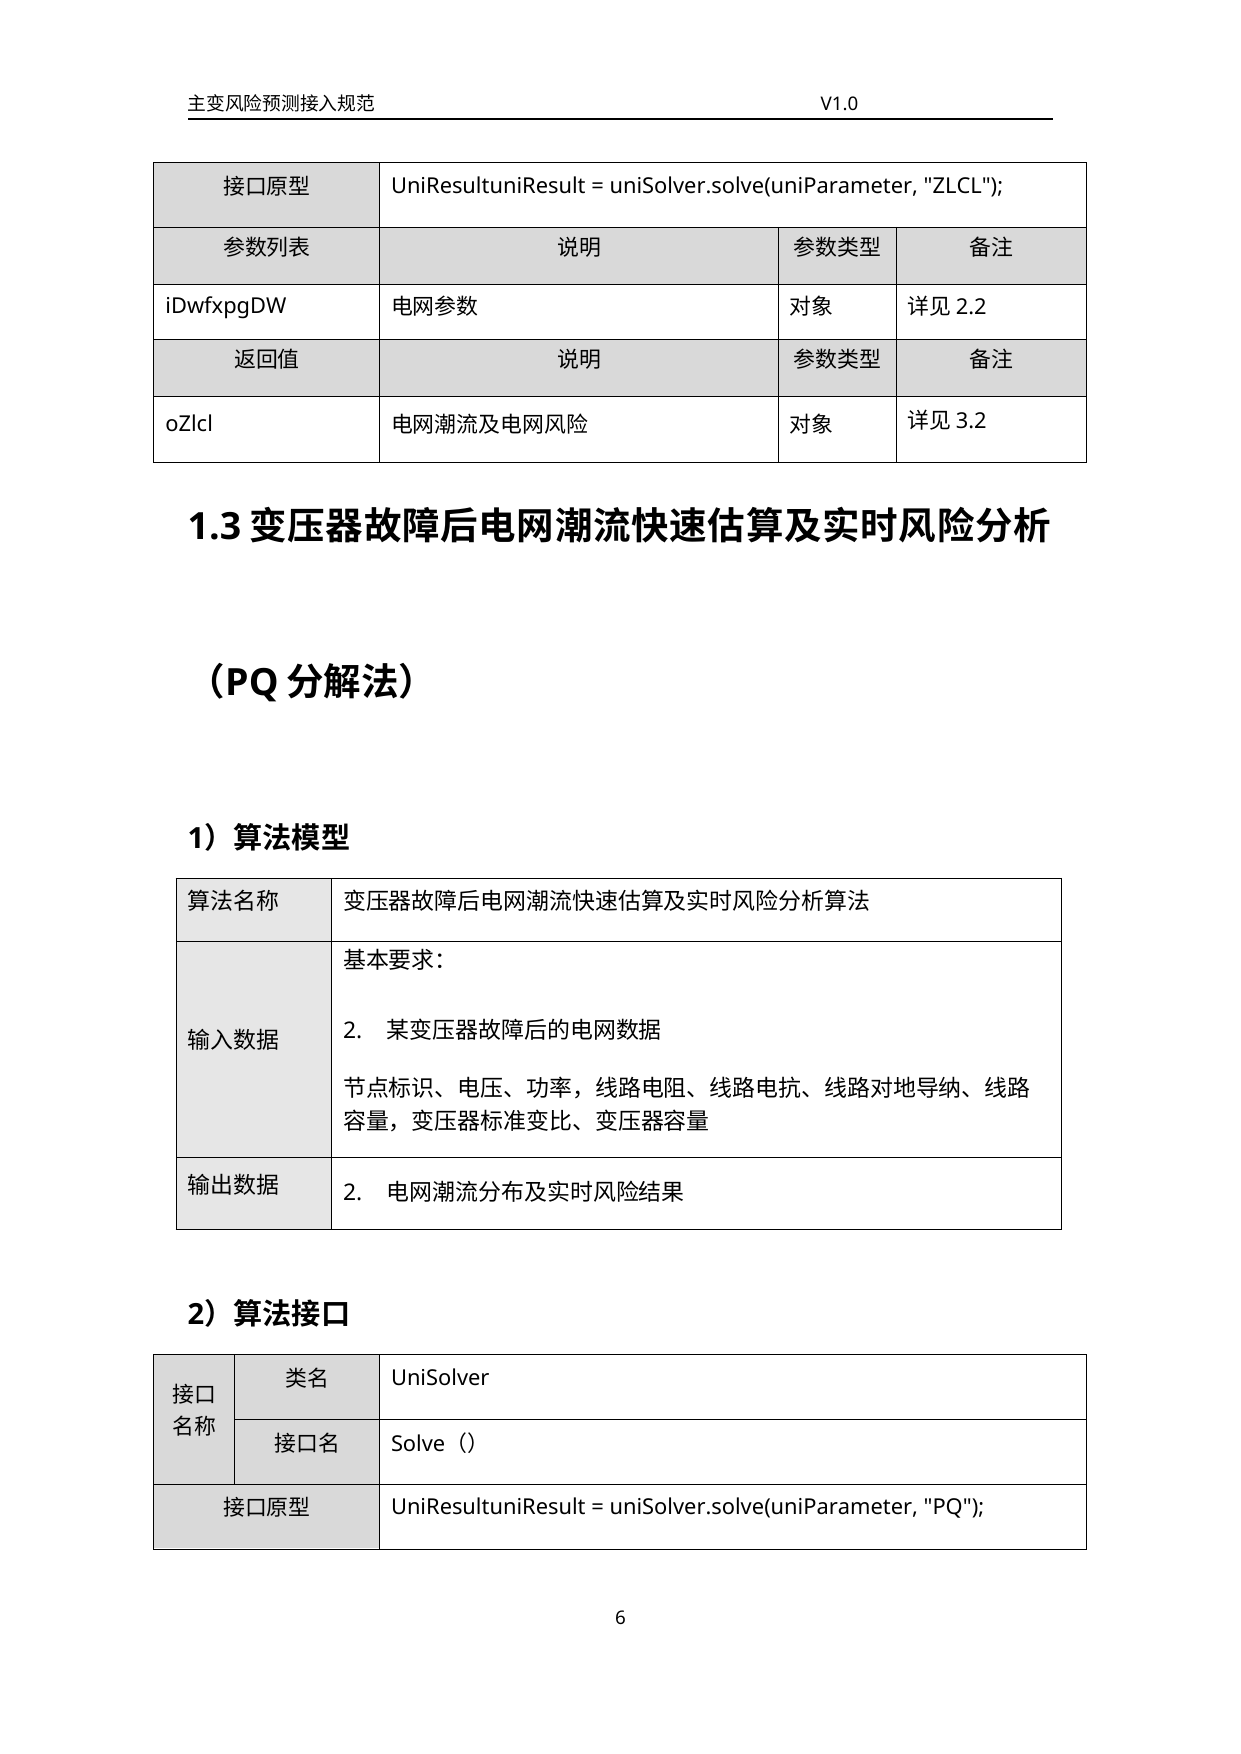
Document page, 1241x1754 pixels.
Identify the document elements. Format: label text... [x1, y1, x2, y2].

table_cell 详见2.2 [897, 285, 1086, 339]
table_cell iDwfxpgDW [154, 285, 379, 339]
table_cell 参数类型 [779, 228, 896, 284]
table_cell 电网参数 [380, 285, 778, 339]
table_cell Solve（） [380, 1420, 1086, 1484]
table_cell 接口原型 [154, 163, 379, 227]
table_header 变压器故障后电网潮流快速估算及实时风险分析算法 [332, 879, 1061, 941]
table_cell 电网潮流及电网风险 [380, 397, 778, 462]
table_cell 接口原型 [154, 1485, 379, 1548]
subtitle 1.3变压器故障后电网潮流快速估算及实时风险分析（PQ分解法） [187, 490, 1053, 711]
table_cell 对象 [779, 285, 896, 339]
table_cell 返回值 [154, 340, 379, 396]
text 1）算法模型 [187, 814, 1053, 857]
table_cell 接口名 [235, 1420, 379, 1484]
table_header UniSolver [380, 1355, 1086, 1419]
table_cell 备注 [897, 340, 1086, 396]
table_cell 参数类型 [779, 340, 896, 396]
table_header 接口名称 [154, 1355, 234, 1484]
table_cell 输入数据 [177, 942, 331, 1157]
table_cell 对象 [779, 397, 896, 462]
table_cell UniResultuniResult = uniSolver.solve(uniParameter, "PQ"); [380, 1485, 1086, 1548]
table_header 类名 [235, 1355, 379, 1419]
table_cell 参数列表 [154, 228, 379, 284]
text 2）算法接口 [187, 1291, 1053, 1333]
table_cell 电网潮流分布及实时风险结果 [332, 1158, 1061, 1229]
table_cell oZlcl [154, 397, 379, 462]
table_cell UniResultuniResult = uniSolver.solve(uniParameter, "ZLCL"); [380, 163, 1086, 227]
table_cell 说明 [380, 228, 778, 284]
table_cell 备注 [897, 228, 1086, 284]
table_cell 详见3.2 [897, 397, 1086, 462]
table_cell 基本要求： 某变压器故障后的电网数据 节点标识、电压、功率，线路电阻、线路电抗、线路对地导纳、线路容量，变压器标准变比、变压器容量 [332, 942, 1061, 1157]
table_cell 说明 [380, 340, 778, 396]
table_cell 输出数据 [177, 1158, 331, 1229]
table_header 算法名称 [177, 879, 331, 941]
